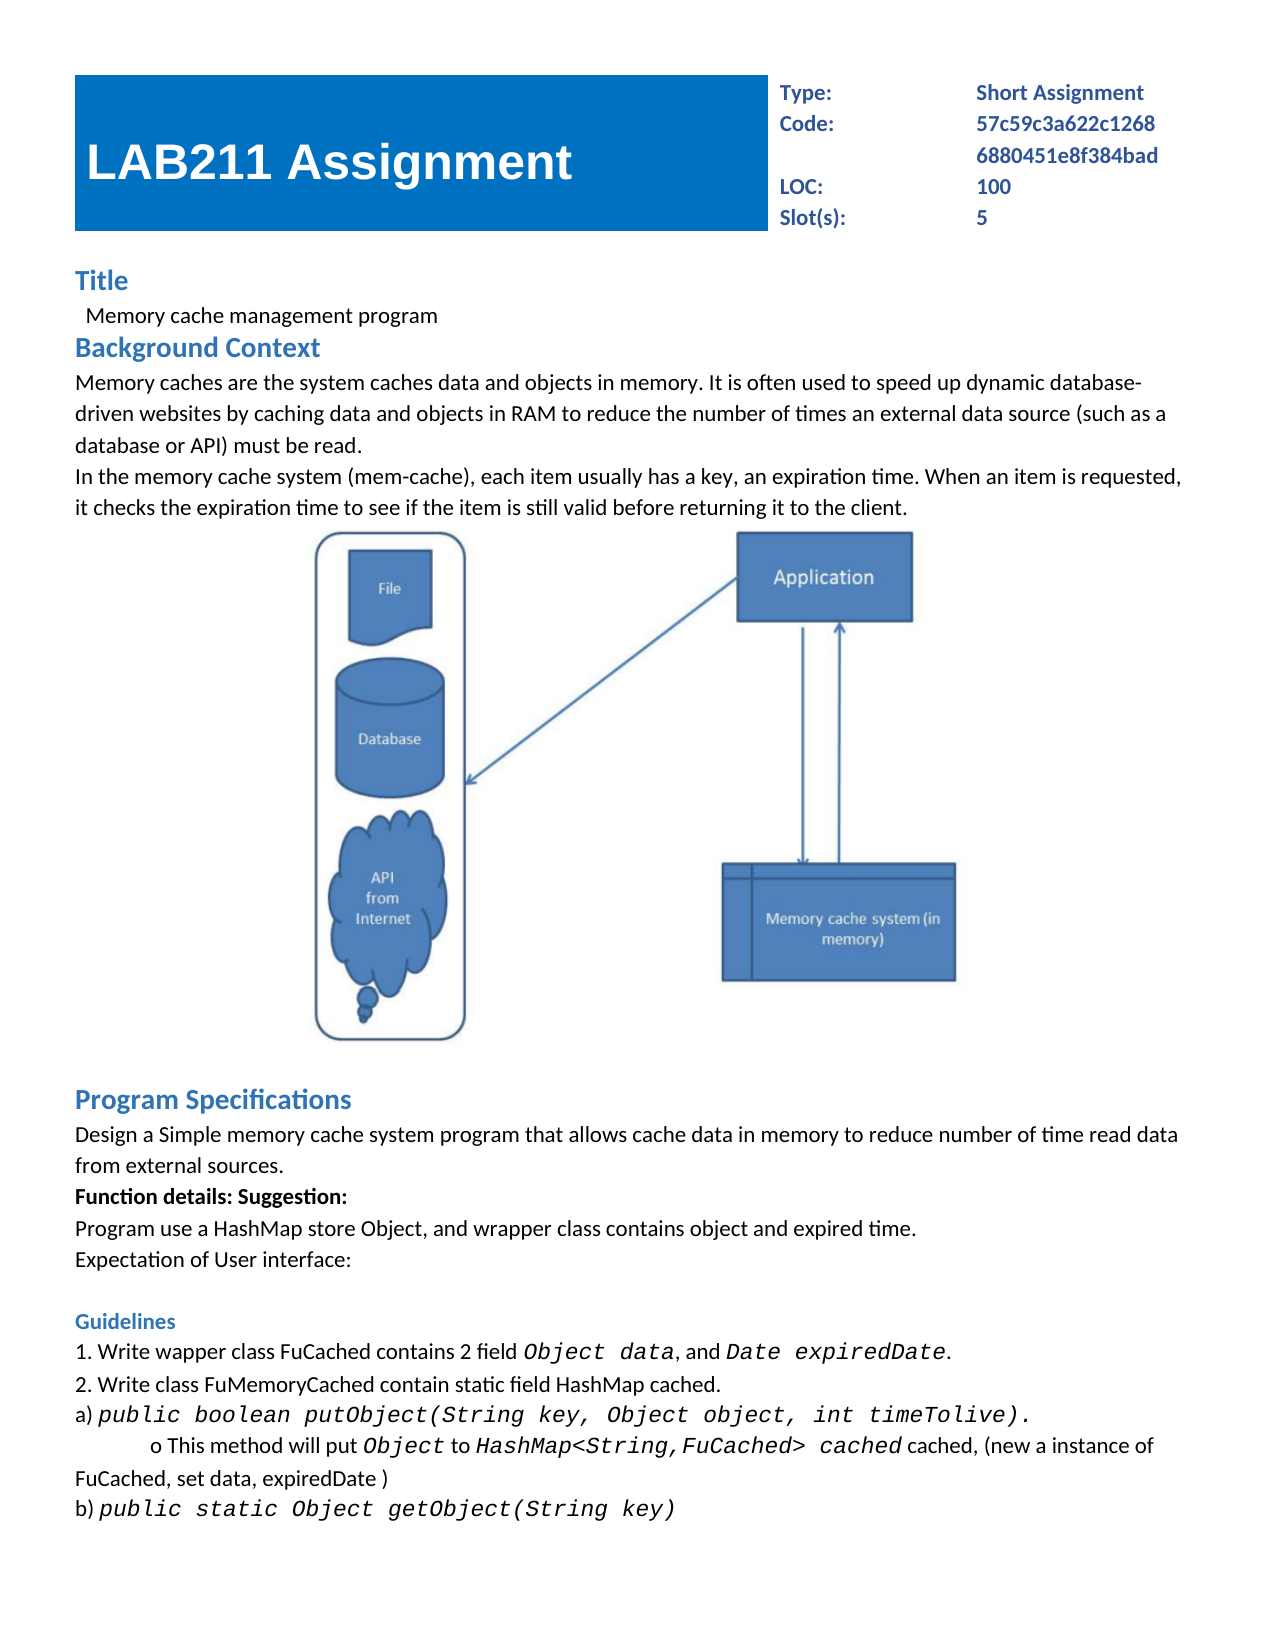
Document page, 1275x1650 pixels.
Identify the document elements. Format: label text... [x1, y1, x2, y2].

text Title [75, 262, 1200, 298]
table_cell Code: [768, 106, 965, 169]
text Memory caches are the system caches data and objects in memory. It is often used to speed up dynamic database-driven websites by caching data and objects in RAM to reduce the number of times an external data source (such as a database or API) must be read. [75, 365, 1200, 459]
text Program Specifications [75, 1081, 1200, 1117]
table_cell 5 [965, 200, 1199, 231]
table_cell 100 [965, 169, 1199, 200]
text Program use a HashMap store Object, and wrapper class contains object and expired time. [75, 1210, 1200, 1242]
table_header LAB211 Assignment [75, 75, 768, 231]
text Expectation of User interface: [75, 1242, 1200, 1273]
text 2. Write class FuMemoryCached contain static field HashMap cached. [75, 1367, 1200, 1398]
table_cell 57c59c3a622c1268 6880451e8f384bad [965, 106, 1199, 169]
table_header Type: [768, 75, 965, 106]
text In the memory cache system (mem-cache), each item usually has a key, an expiration time. When an item is requested, it checks the expiration time to see if the item is still valid before returning it to the client. [75, 459, 1200, 521]
text o This method will put Object to HashMap<String,FuCached> cached cached, (new a instance of FuCached, set data, expiredDate ) [75, 1429, 1200, 1492]
text 1. Write wapper class FuCached contains 2 field Object data, and Date expiredDate. [75, 1335, 1200, 1367]
table_header Short Assignment [965, 75, 1199, 106]
text a) public boolean putObject(String key, Object object, int timeTolive). [75, 1398, 1200, 1429]
text Function details: Suggestion: [75, 1179, 1200, 1210]
text Guidelines [75, 1304, 1200, 1335]
text Design a Simple memory cache system program that allows cache data in memory to reduce number of time read data from external sources. [75, 1117, 1200, 1179]
table_cell LOC: [768, 169, 965, 200]
text Memory cache management program [75, 298, 1200, 329]
picture [308, 521, 967, 1050]
text Background Context [75, 329, 1200, 365]
text b) public static Object getObject(String key) [75, 1492, 1200, 1523]
table_cell Slot(s): [768, 200, 965, 231]
